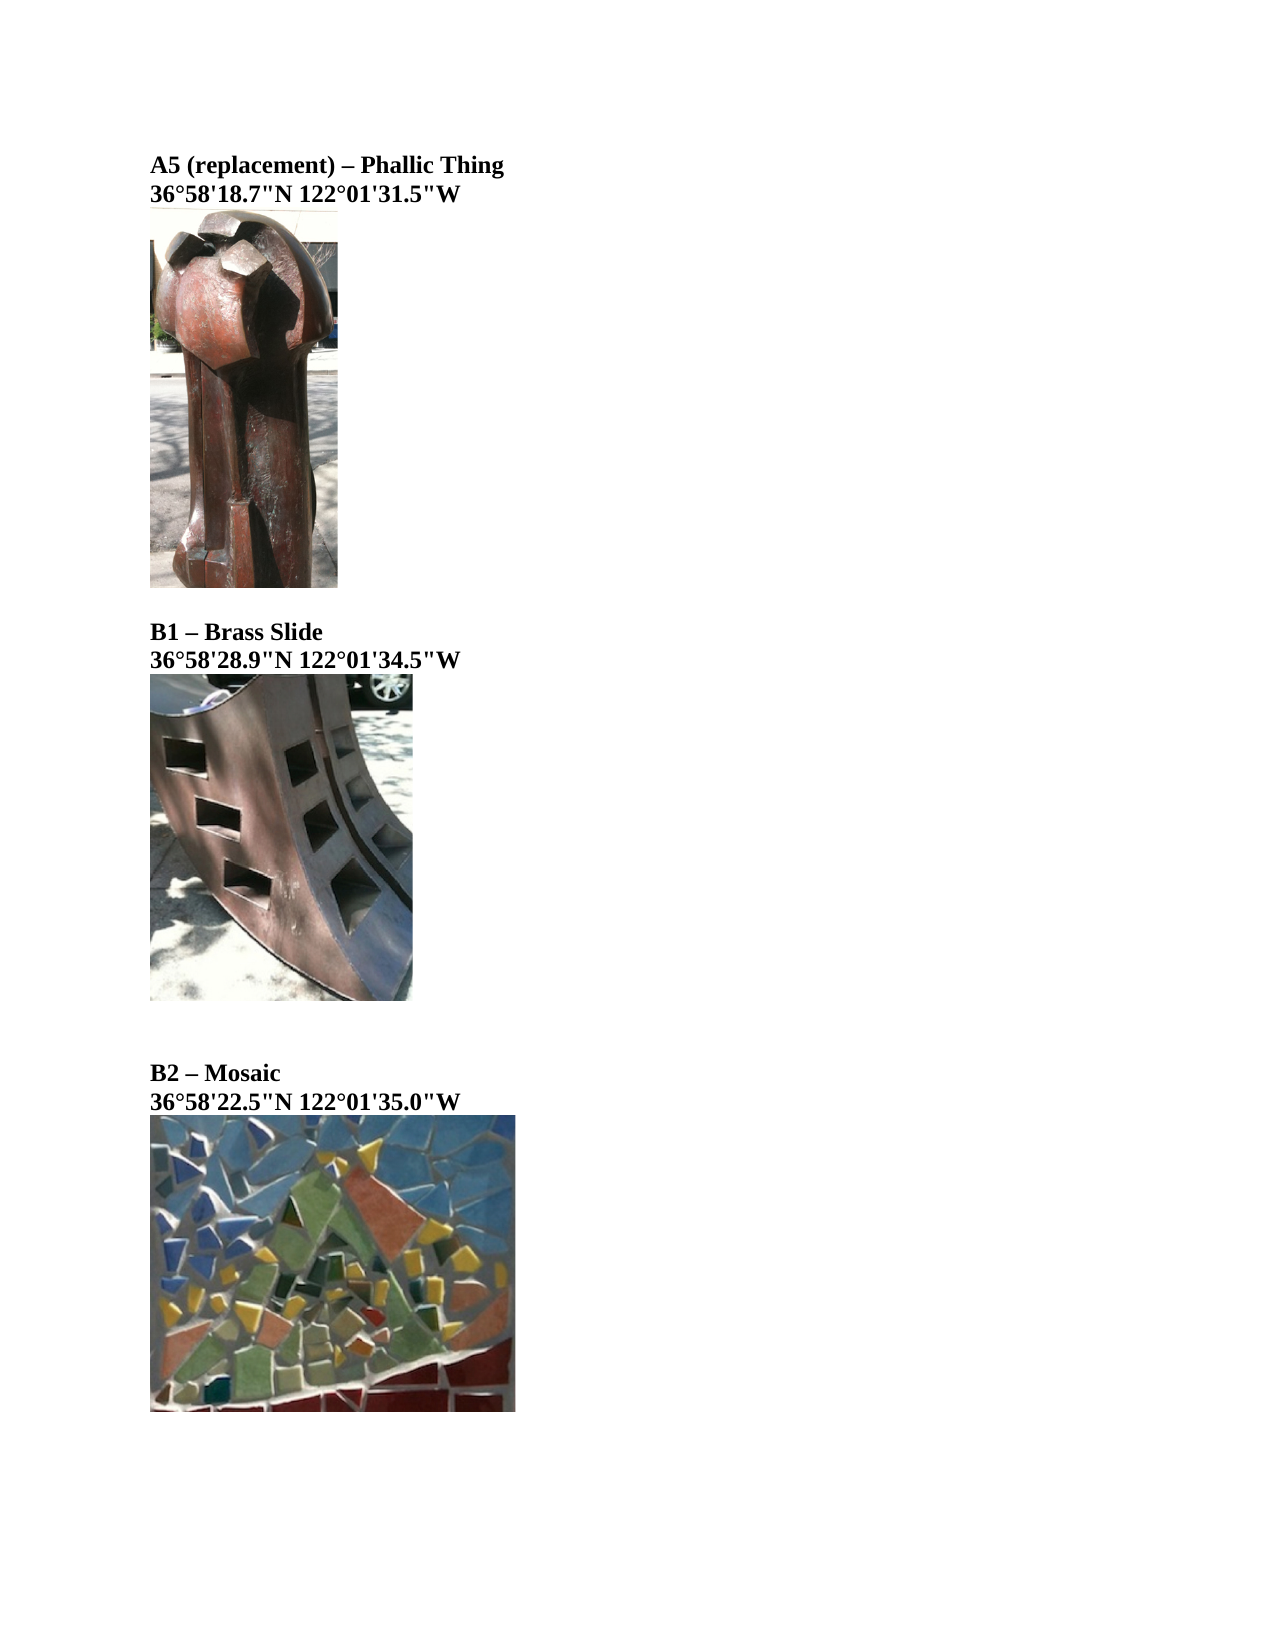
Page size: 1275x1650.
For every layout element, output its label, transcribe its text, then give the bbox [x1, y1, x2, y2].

text B1 – Brass Slide [150, 617, 1125, 645]
text 36°58'28.9"N 122°01'34.5"W [150, 645, 1125, 674]
picture [150, 674, 413, 1001]
picture [150, 207, 338, 588]
text A5 (replacement) – Phallic Thing [150, 150, 1125, 179]
text 36°58'22.5"N 122°01'35.0"W [150, 1087, 1125, 1115]
text 36°58'18.7"N 122°01'31.5"W [150, 179, 1125, 207]
text B2 – Mosaic [150, 1058, 1125, 1087]
picture [150, 1115, 516, 1412]
